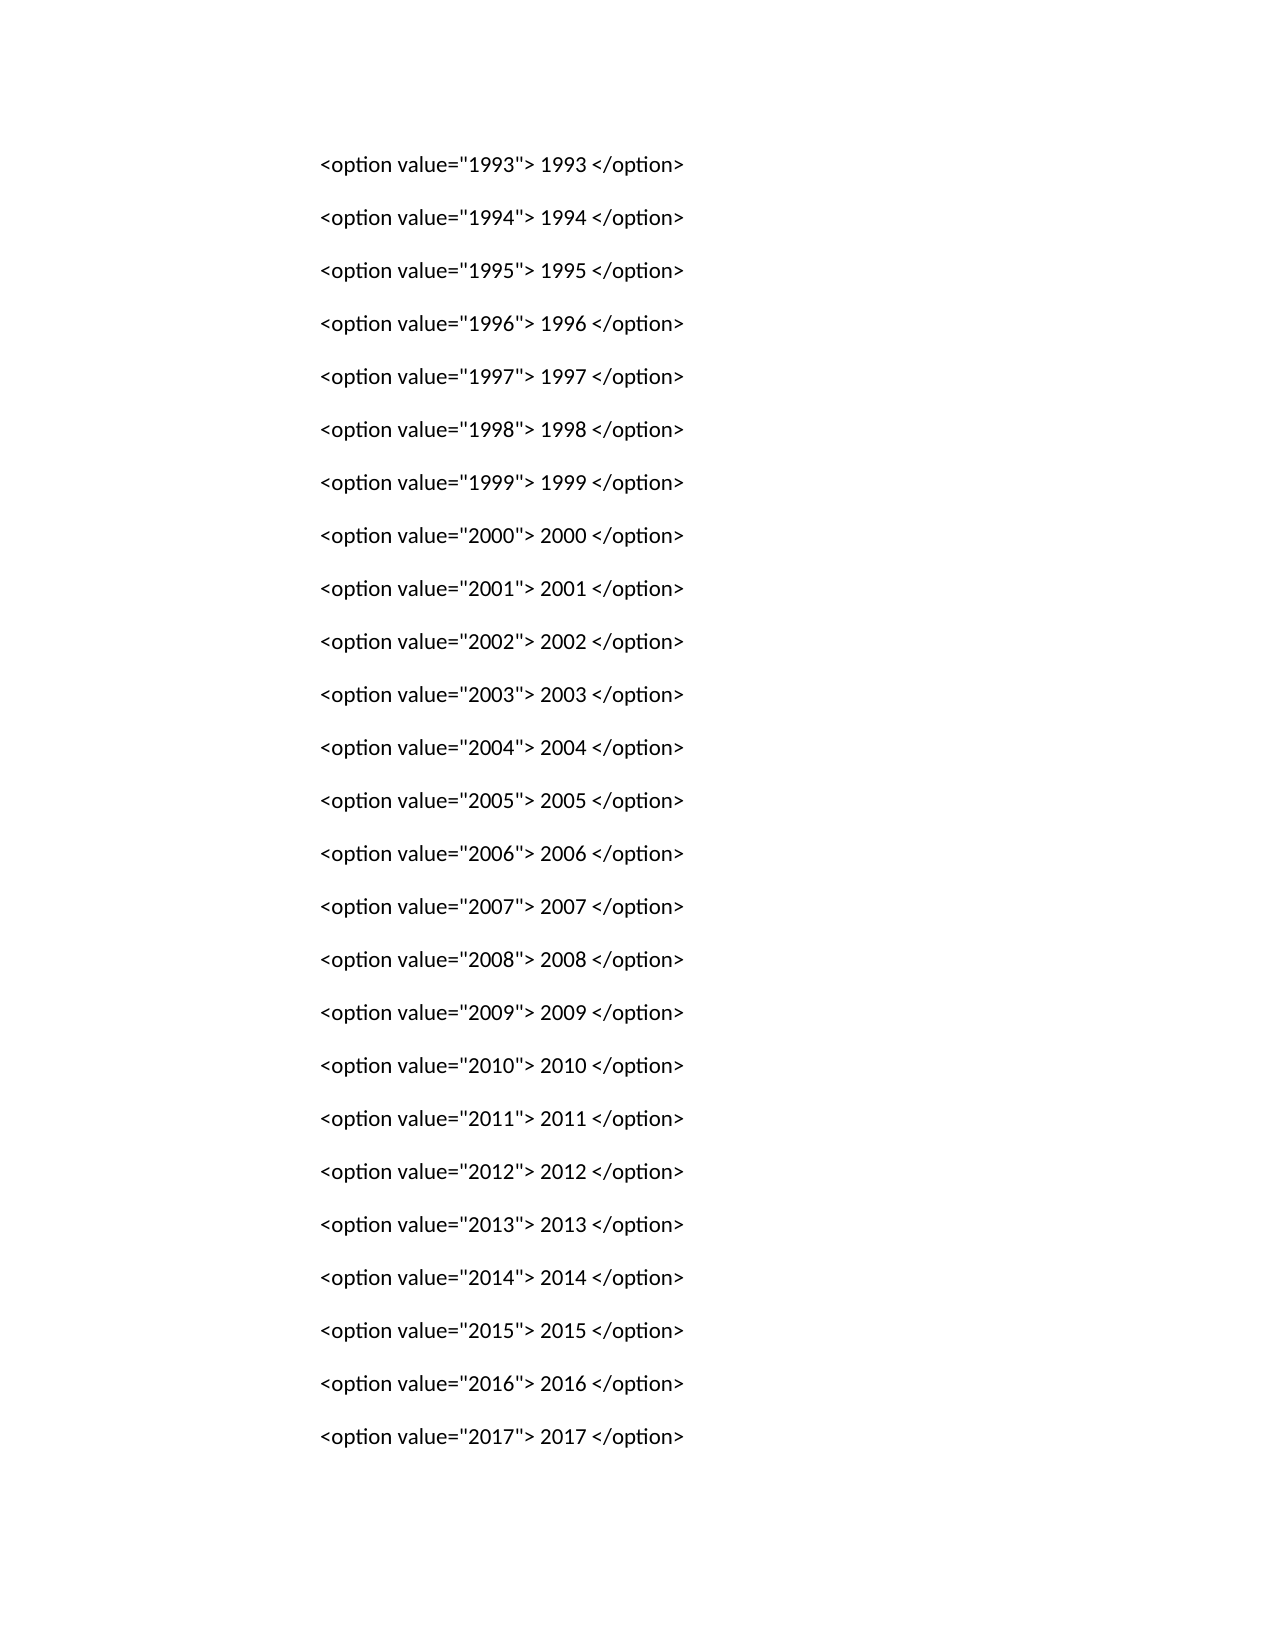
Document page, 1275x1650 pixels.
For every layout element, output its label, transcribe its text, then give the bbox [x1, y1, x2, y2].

text <option value="2003"> 2003 </option> [150, 680, 1125, 708]
text <option value="2007"> 2007 </option> [150, 892, 1125, 920]
text <option value="2009"> 2009 </option> [150, 998, 1125, 1026]
text <option value="2016"> 2016 </option> [150, 1369, 1125, 1397]
text <option value="2006"> 2006 </option> [150, 839, 1125, 867]
text <option value="1995"> 1995 </option> [150, 256, 1125, 284]
text <option value="1997"> 1997 </option> [150, 362, 1125, 390]
text <option value="1996"> 1996 </option> [150, 309, 1125, 337]
text <option value="1999"> 1999 </option> [150, 468, 1125, 496]
text <option value="2011"> 2011 </option> [150, 1104, 1125, 1132]
text <option value="2001"> 2001 </option> [150, 574, 1125, 602]
text <option value="2002"> 2002 </option> [150, 627, 1125, 655]
text <option value="2014"> 2014 </option> [150, 1263, 1125, 1291]
text <option value="2012"> 2012 </option> [150, 1157, 1125, 1185]
text <option value="2010"> 2010 </option> [150, 1051, 1125, 1079]
text <option value="1998"> 1998 </option> [150, 415, 1125, 443]
text <option value="2008"> 2008 </option> [150, 945, 1125, 973]
text <option value="2013"> 2013 </option> [150, 1210, 1125, 1238]
text <option value="2017"> 2017 </option> [150, 1422, 1125, 1451]
text <option value="2015"> 2015 </option> [150, 1316, 1125, 1344]
text <option value="1993"> 1993 </option> [150, 150, 1125, 178]
text <option value="1994"> 1994 </option> [150, 203, 1125, 231]
text <option value="2000"> 2000 </option> [150, 521, 1125, 549]
text <option value="2004"> 2004 </option> [150, 733, 1125, 761]
text <option value="2005"> 2005 </option> [150, 786, 1125, 814]
